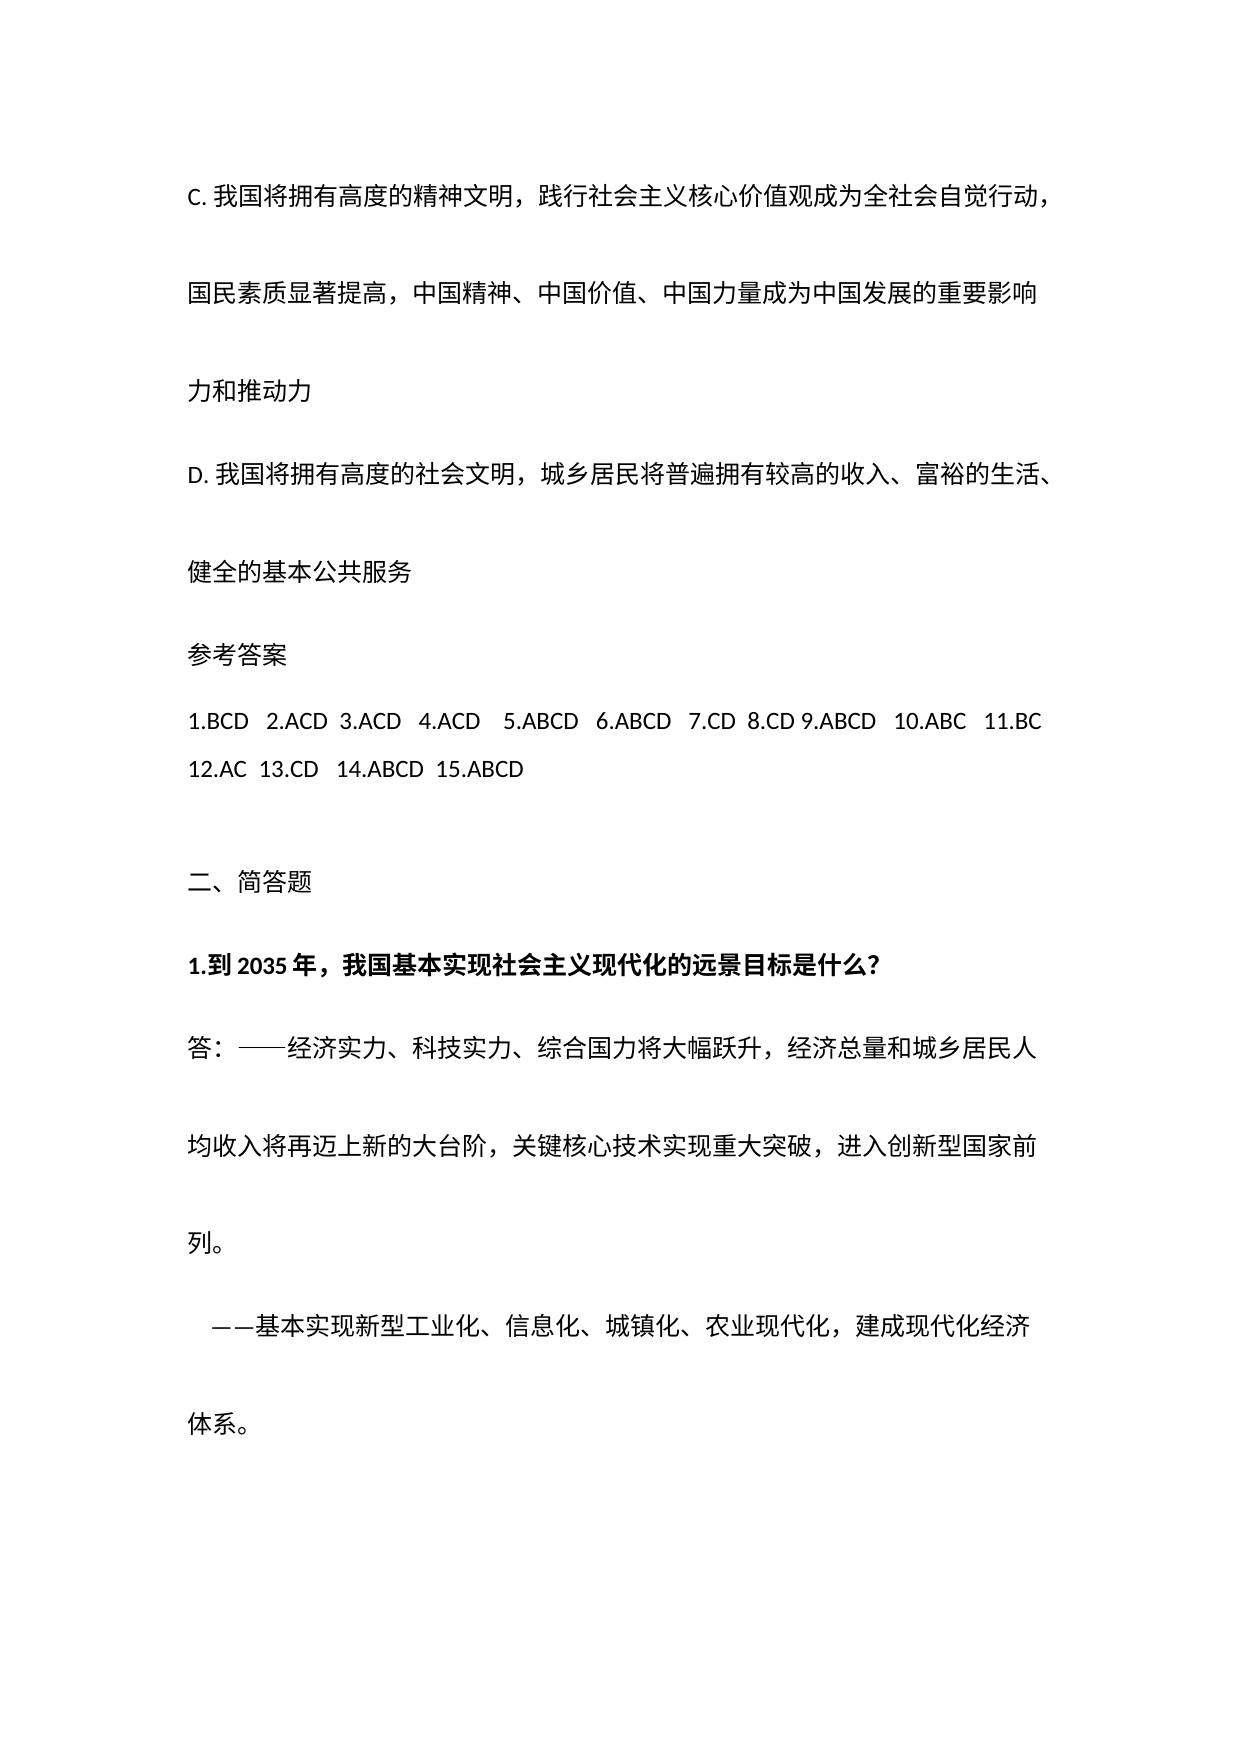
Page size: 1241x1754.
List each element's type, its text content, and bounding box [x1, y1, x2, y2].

text ——基本实现新型工业化、信息化、城镇化、农业现代化，建成现代化经济体系。 [187, 1292, 1053, 1455]
text 1.到2035年，我国基本实现社会主义现代化的远景目标是什么？ [187, 931, 1053, 996]
text 答：——经济实力、科技实力、综合国力将大幅跃升，经济总量和城乡居民人均收入将再迈上新的大台阶，关键核心技术实现重大突破，进入创新型国家前列。 [187, 1014, 1053, 1274]
text 二、简答题 [187, 848, 1053, 913]
text 1.BCD 2.ACD 3.ACD 4.ACD 5.ABCD 6.ABCD 7.CD 8.CD 9.ABCD 10.ABC 11.BC 12.AC 13.CD 14.ABCD 15.ABCD [187, 704, 1053, 785]
text D. 我国将拥有高度的社会文明，城乡居民将普遍拥有较高的收入、富裕的生活、健全的基本公共服务 [187, 440, 1053, 603]
text C. 我国将拥有高度的精神文明，践行社会主义核心价值观成为全社会自觉行动，国民素质显著提高，中国精神、中国价值、中国力量成为中国发展的重要影响力和推动力 [187, 162, 1053, 422]
text 参考答案 [187, 621, 1053, 686]
